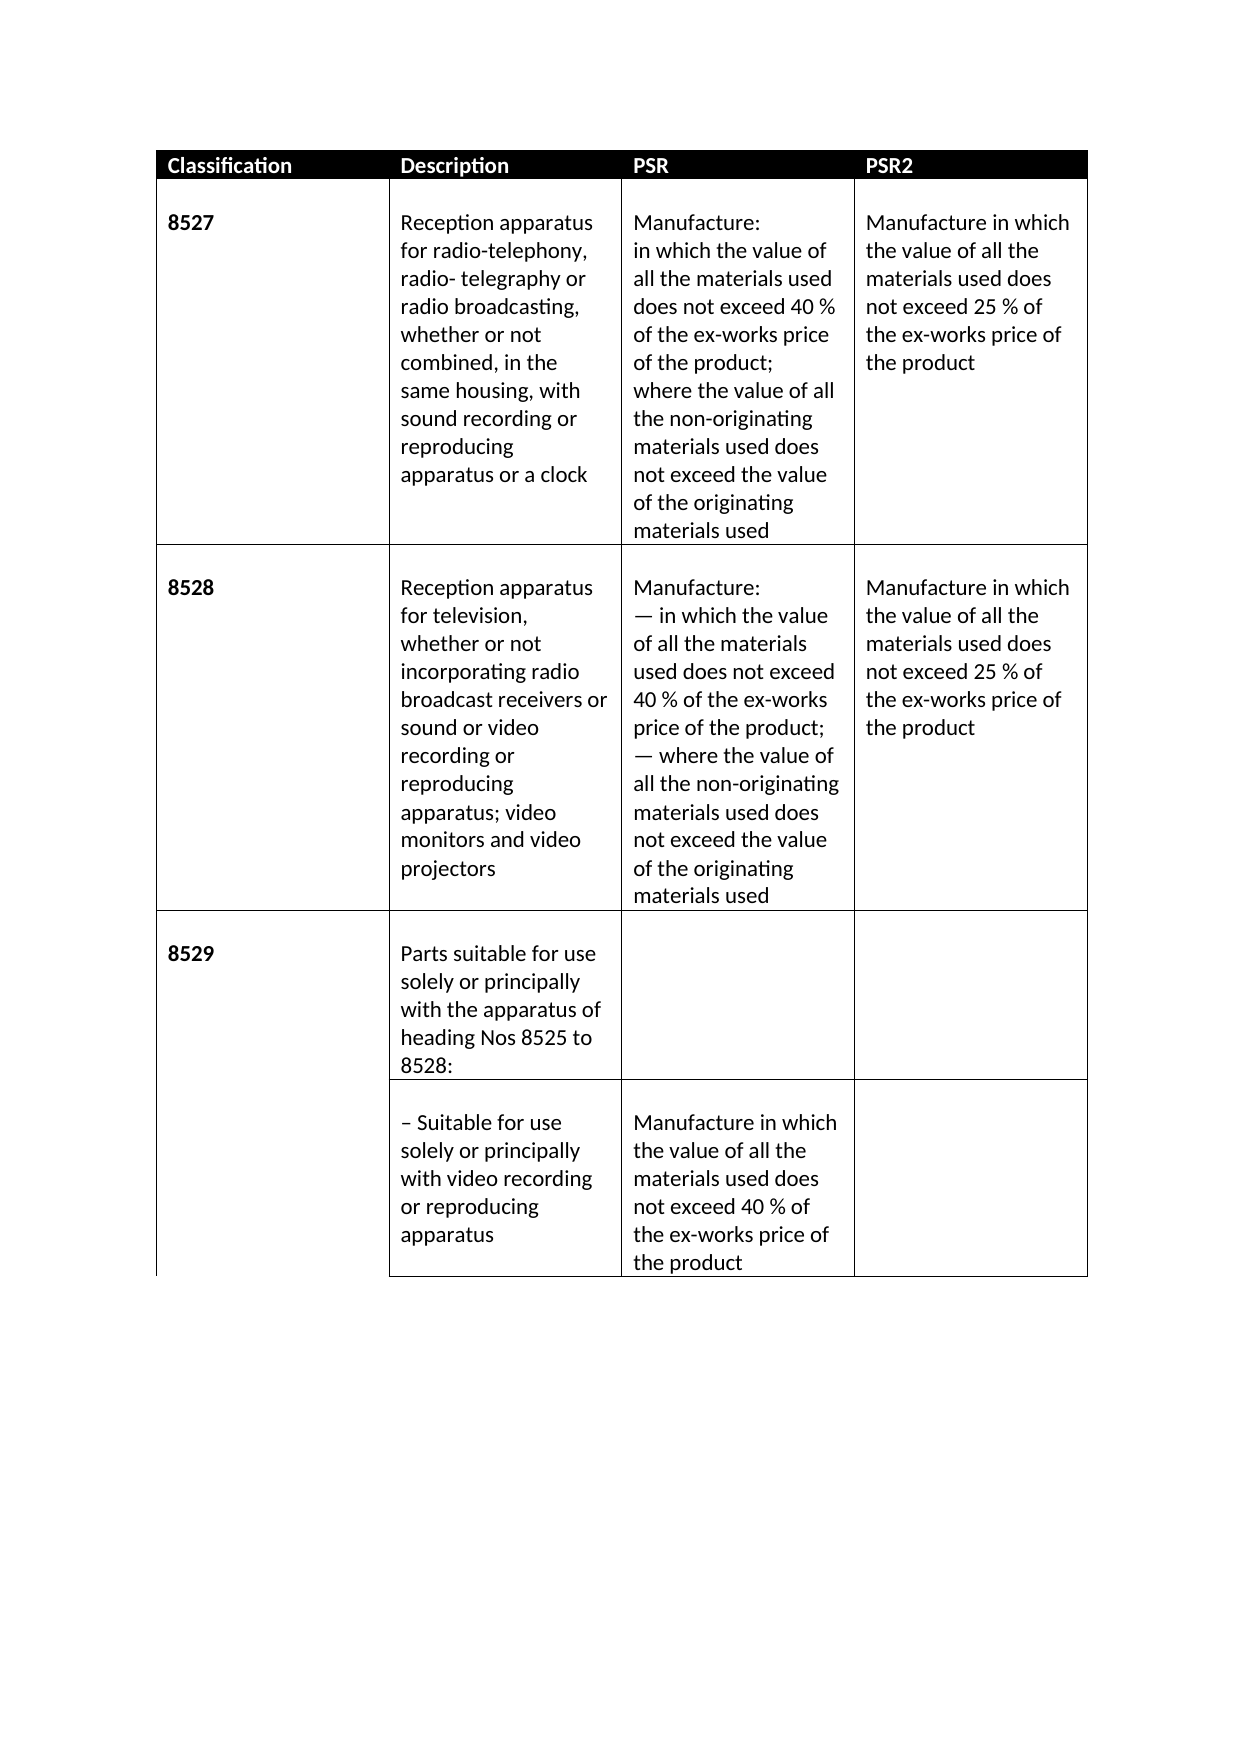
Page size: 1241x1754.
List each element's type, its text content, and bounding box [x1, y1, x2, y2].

table_header PSR [622, 151, 854, 179]
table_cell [855, 179, 1087, 544]
table_cell 8527 [157, 179, 389, 544]
table_cell Manufacture: — in which the value of all the materials used does not exceed 40 % of the ex-works price of the product; — where the value of all the non-originating materials used does not exceed the value of the originating materials used [622, 545, 854, 910]
table_cell Reception apparatus for radio-telephony, radio- telegraphy or radio broadcasting, whether or not combined, in the same housing, with sound recording or reproducing apparatus or a clock [390, 179, 621, 544]
table_header PSR2 [855, 151, 1087, 179]
table_cell [855, 911, 1087, 1079]
table_cell Manufacture in which the value of all the materials used does not exceed 25 % of the ex-works price of the product [855, 545, 1087, 910]
table_cell 8528 [157, 545, 389, 910]
table_header Classification [157, 151, 389, 179]
table_cell [622, 911, 854, 1079]
table_cell 8529 [157, 911, 389, 1276]
table_cell Manufacture in which the value of all the materials used does not exceed 40 % of the ex-works price of the product [622, 1080, 854, 1276]
table_cell [855, 1080, 1087, 1276]
table_cell – Suitable for use solely or principally with video recording or reproducing apparatus [390, 1080, 621, 1276]
table_cell Parts suitable for use solely or principally with the apparatus of heading Nos 8525 to 8528: [390, 911, 621, 1079]
table_header Description [390, 151, 621, 179]
table_cell Reception apparatus for television, whether or not incorporating radio broadcast receivers or sound or video recording or reproducing apparatus; video monitors and video projectors [390, 545, 621, 910]
